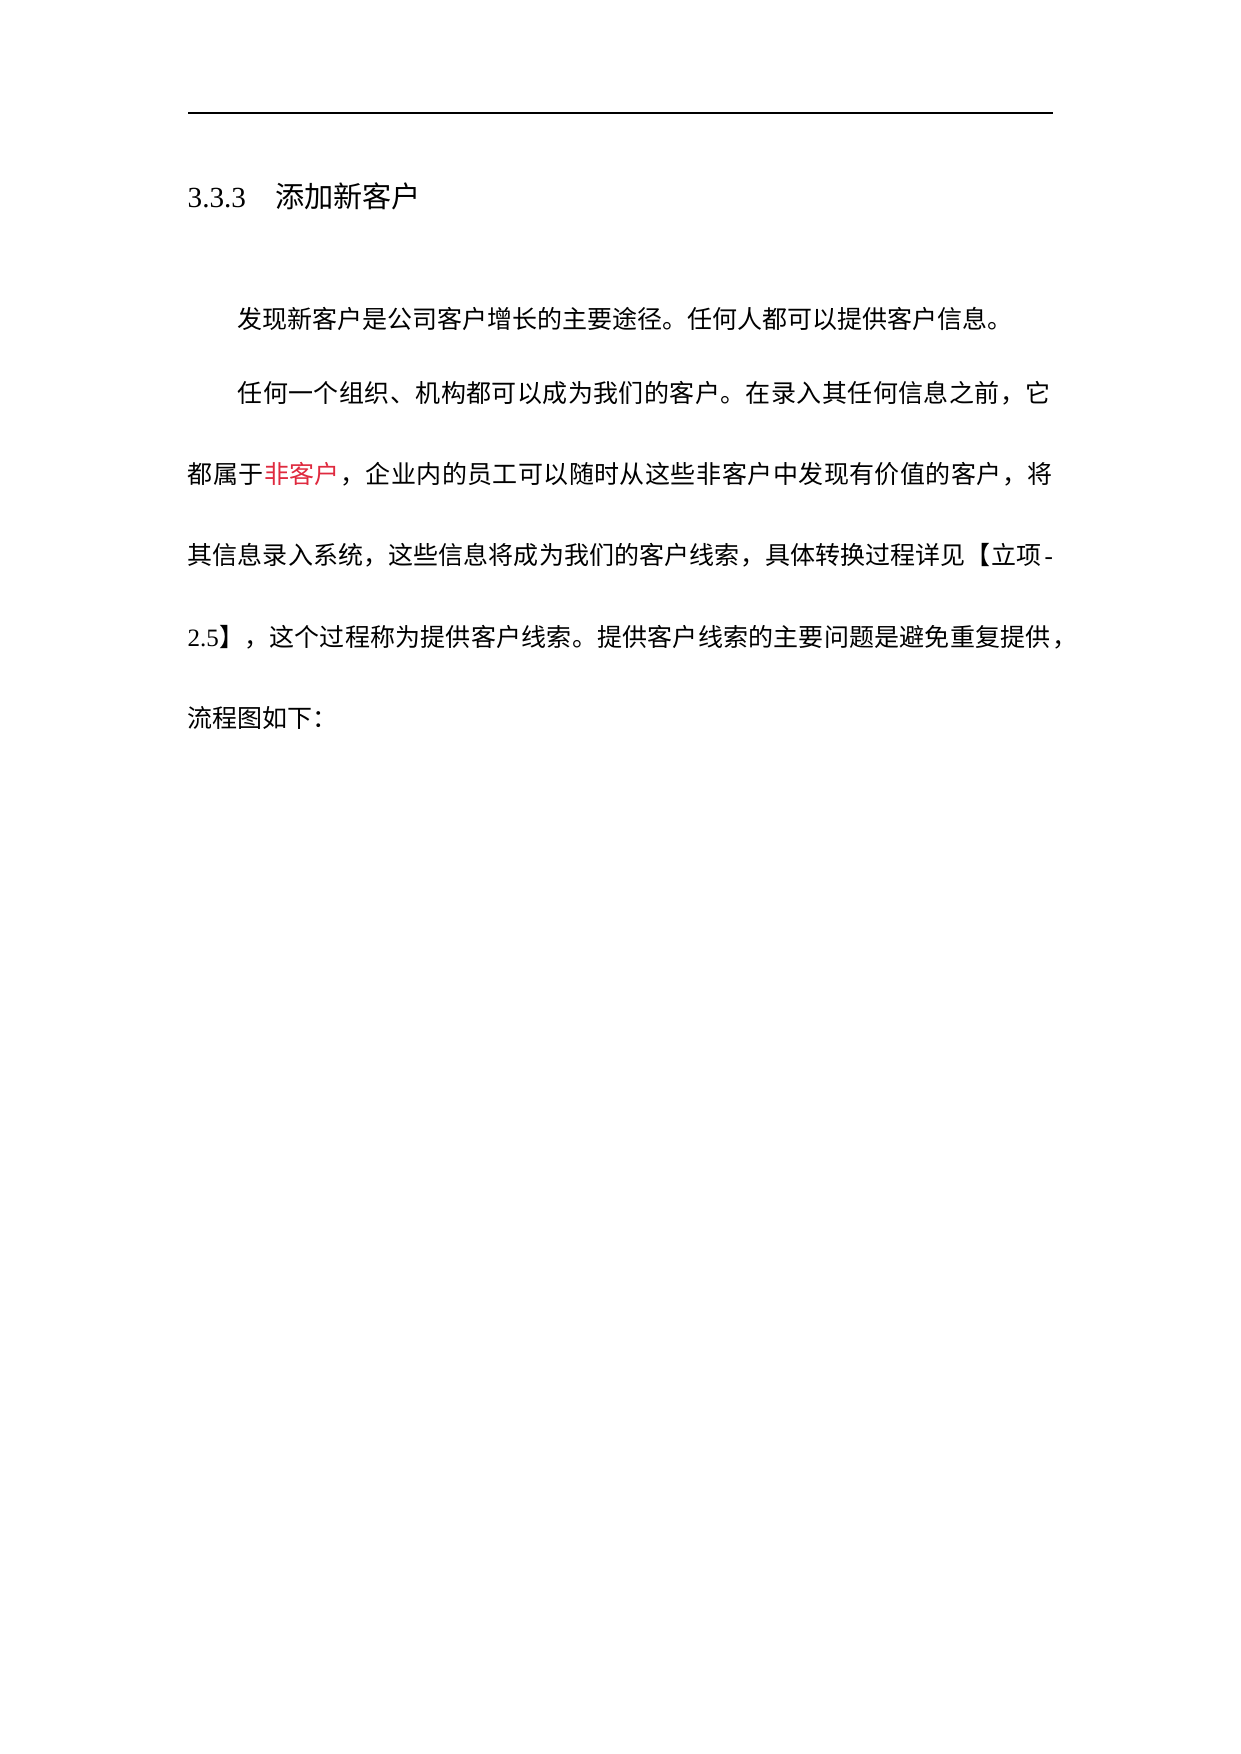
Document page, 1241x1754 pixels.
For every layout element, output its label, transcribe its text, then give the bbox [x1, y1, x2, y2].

text 任何一个组织、机构都可以成为我们的客户。在录入其任何信息之前，它都属于非客户，企业内的员工可以随时从这些非客户中发现有价值的客户，将其信息录入系统，这些信息将成为我们的客户线索，具体转换过程详见【立项-2.5】，这个过程称为提供客户线索。提供客户线索的主要问题是避免重复提供，流程图如下： [187, 359, 1053, 749]
text 发现新客户是公司客户增长的主要途径。任何人都可以提供客户信息。 [187, 285, 1053, 350]
text 添加新客户 [187, 162, 1053, 227]
